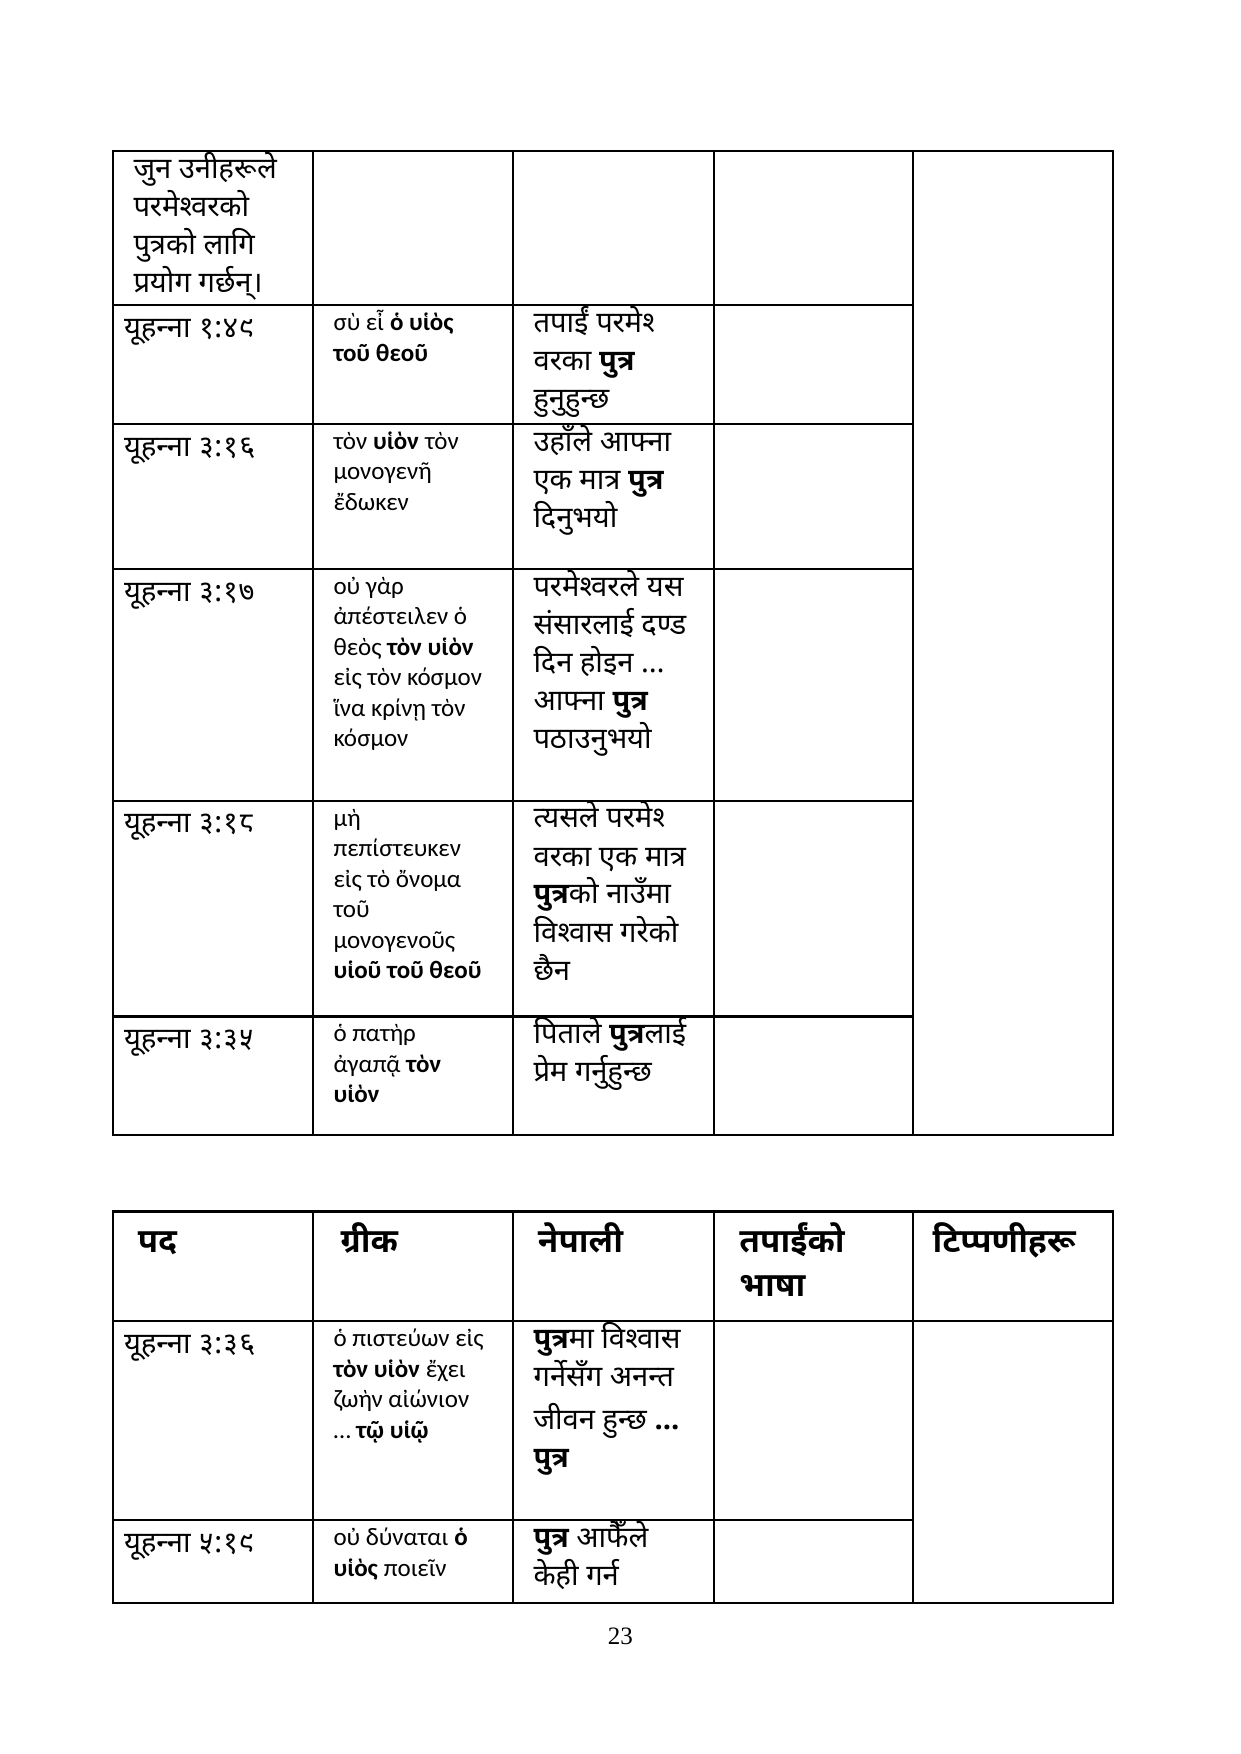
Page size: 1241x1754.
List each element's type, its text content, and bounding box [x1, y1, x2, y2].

table_cell μὴ πεπίστευκεν εἰς τὸ ὄνομα τοῦ μονογενοῦς υἱοῦ τοῦ θεοῦ [314, 802, 512, 1015]
table_header नेपाली [514, 1213, 713, 1320]
table_cell [914, 152, 1112, 1134]
table_cell उहाँले आफ्ना एक मात्र पुत्र दिनुभयो [514, 425, 713, 568]
table_cell [715, 1521, 912, 1602]
table_cell ὁ πιστεύων εἰς τὸν υἱὸν ἔχει ζωὴν αἰώνιον … τῷ υἱῷ [314, 1322, 512, 1519]
table_cell σὺ εἶ ὁ υἱὸς τοῦ θεοῦ [314, 306, 512, 423]
table_cell ὁ πατὴρ ἀγαπᾷ τὸν υἱὸν [314, 1018, 512, 1134]
table_cell यूहन्‍ना ५:१९ [114, 1521, 312, 1602]
table_cell त्यसले परमेश्‍वरका एक मात्र पुत्रको नाउँमा विश्‍वास गरेको छैन [514, 802, 713, 1015]
table_cell [715, 425, 912, 568]
table_header टिप्पणीहरू [914, 1213, 1112, 1320]
table_cell यूहन्‍ना १:४९ [114, 306, 312, 423]
table_cell पुत्रमा विश्‍वास गर्नेसँग अनन्त जीवन हुन्छ ... पुत्र [514, 1322, 713, 1519]
table_cell यूहन्‍ना ३:३५ [114, 1018, 312, 1134]
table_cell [514, 1521, 713, 1602]
table_cell यूहन्‍ना ३:१७ [114, 570, 312, 800]
table_cell [715, 1018, 912, 1134]
table_cell यूहन्‍ना ३:१६ [114, 425, 312, 568]
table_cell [114, 152, 312, 304]
table_cell यूहन्‍ना ३:१८ [114, 802, 312, 1015]
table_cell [514, 152, 713, 304]
table_cell [715, 1322, 912, 1519]
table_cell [314, 1521, 512, 1602]
table_header तपाईंको भाषा [715, 1213, 912, 1320]
table_cell यूहन्‍ना ३:३६ [114, 1322, 312, 1519]
table_cell परमेश्‍वरले यस संसारलाई दण्ड दिन होइन … आफ्ना पुत्र पठाउनुभयो [514, 570, 713, 800]
table_cell τὸν υἱὸν τὸν μονογενῆ ἔδωκεν [314, 425, 512, 568]
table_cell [314, 152, 512, 304]
table_cell [715, 802, 912, 1015]
table_cell οὐ γὰρ ἀπέστειλεν ὁ θεὸς τὸν υἱὸν εἰς τὸν κόσμον ἵνα κρίνῃ τὸν κόσμον [314, 570, 512, 800]
table_cell [715, 306, 912, 423]
table_header पद [114, 1213, 312, 1320]
table_cell [715, 570, 912, 800]
table_cell तपाईं परमेश्‍वरका पुत्र हुनुहुन्‍छ [514, 306, 713, 423]
table_cell पिताले पुत्रलाई प्रेम गर्नुहुन्छ [514, 1018, 713, 1134]
table_cell [715, 152, 912, 304]
table_header ग्रीक [314, 1213, 512, 1320]
table_cell [914, 1322, 1112, 1602]
